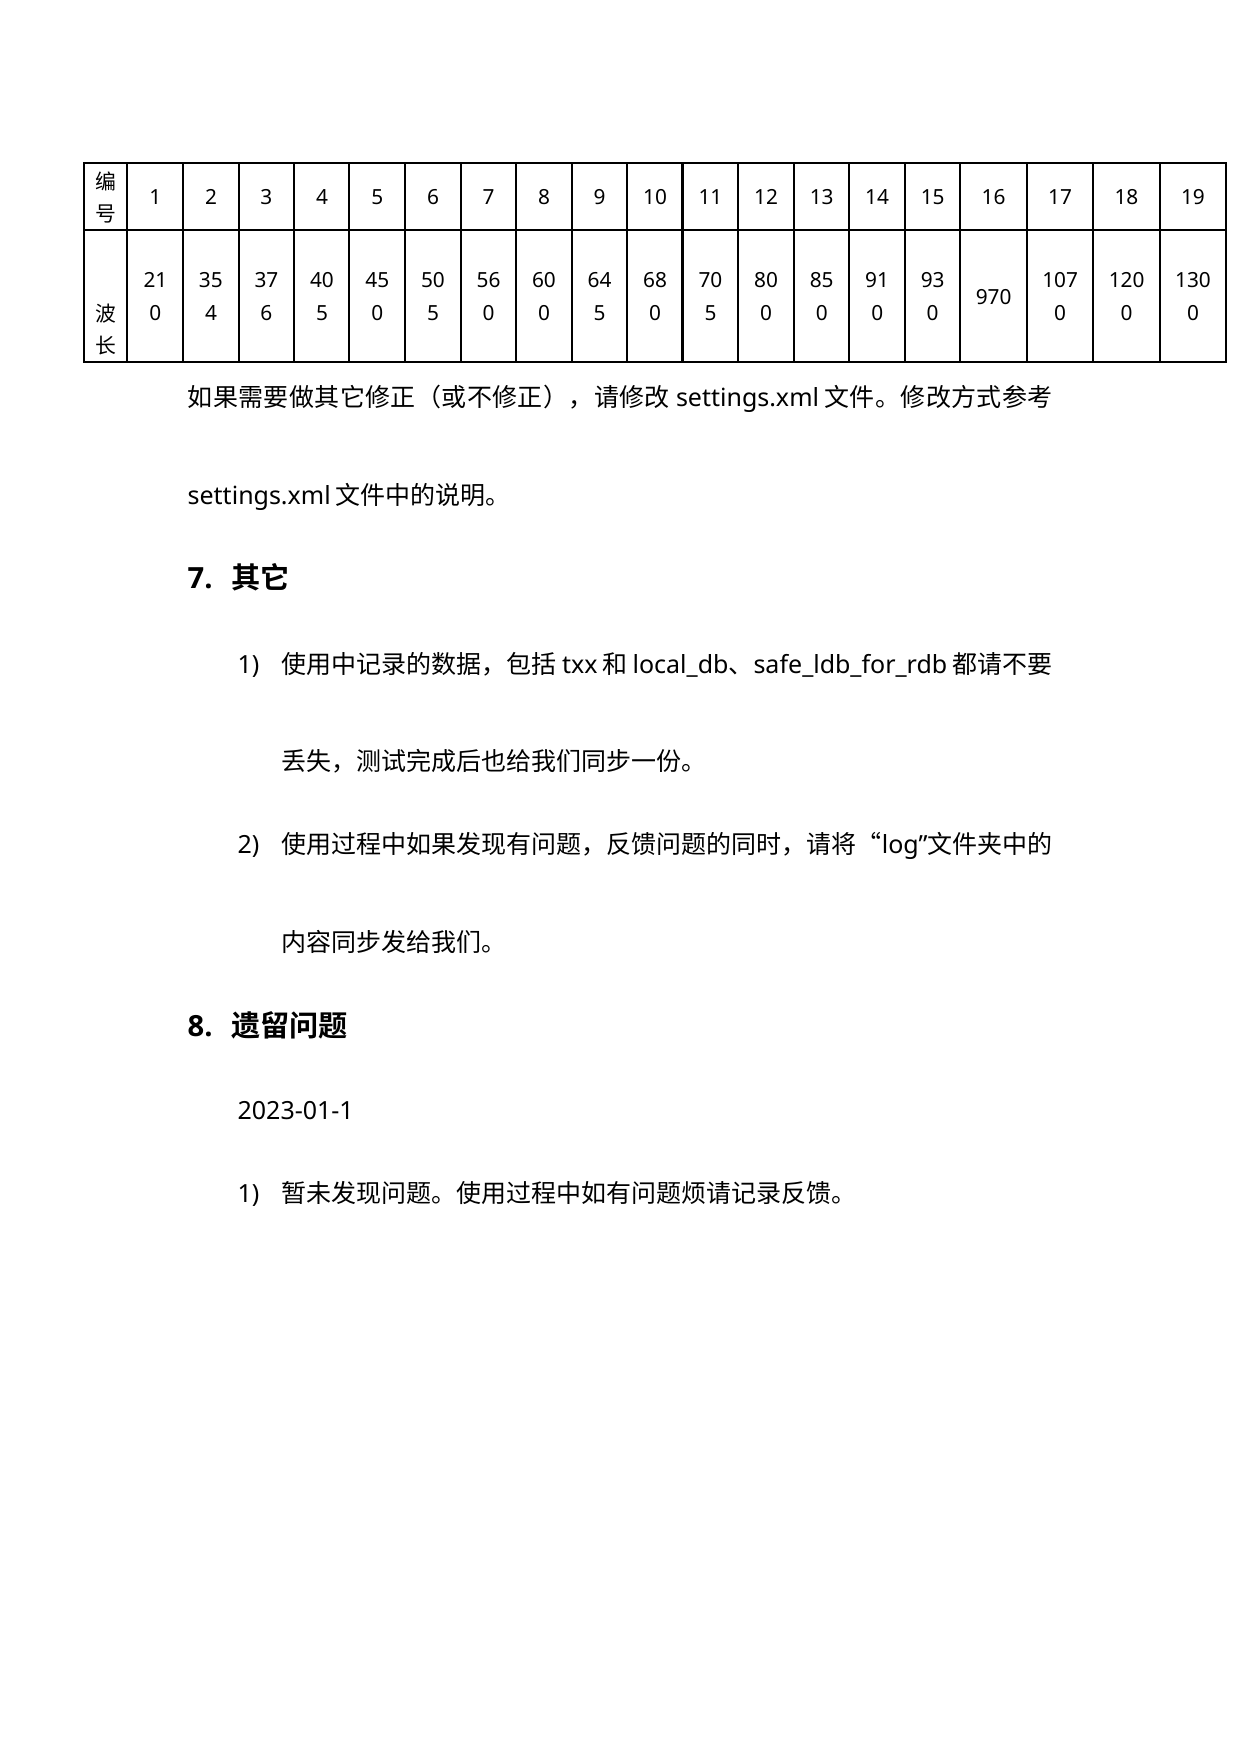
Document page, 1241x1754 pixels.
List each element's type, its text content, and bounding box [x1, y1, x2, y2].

table_cell 645 [573, 231, 626, 361]
table_header 9 [573, 164, 626, 229]
table_cell 405 [295, 231, 348, 361]
list 使用过程中如果发现有问题，反馈问题的同时，请将“log”文件夹中的内容同步发给我们。 [237, 811, 1053, 973]
table_cell 376 [240, 231, 293, 361]
table_header 13 [795, 164, 848, 229]
list 暂未发现问题。使用过程中如有问题烦请记录反馈。 [237, 1159, 1053, 1224]
table_header 18 [1094, 164, 1159, 229]
table_header 8 [517, 164, 571, 229]
table_cell 680 [628, 231, 681, 361]
text 如果需要做其它修正（或不修正），请修改settings.xml文件。修改方式参考settings.xml文件中的说明。 [187, 363, 1053, 526]
table_cell 850 [795, 231, 848, 361]
table_header 11 [684, 164, 737, 229]
table_header 3 [240, 164, 293, 229]
table_cell 210 [128, 231, 182, 361]
table_cell 800 [739, 231, 793, 361]
list 遗留问题 [187, 991, 1053, 1056]
table_header 1 [128, 164, 182, 229]
table_cell 705 [684, 231, 737, 361]
table_cell 560 [462, 231, 515, 361]
list 使用中记录的数据，包括txx和local_db、safe_ldb_for_rdb都请不要丢失，测试完成后也给我们同步一份。 [237, 630, 1053, 792]
table_cell 1070 [1028, 231, 1092, 361]
list 其它 [187, 544, 1053, 609]
table_cell 910 [850, 231, 904, 361]
table_cell 354 [184, 231, 238, 361]
table_cell 1300 [1161, 231, 1225, 361]
table_header 6 [406, 164, 460, 229]
table_header 12 [739, 164, 793, 229]
table_header 编号 [85, 164, 126, 229]
table_header 5 [350, 164, 404, 229]
table_header 16 [961, 164, 1026, 229]
table_header 14 [850, 164, 904, 229]
table_cell 930 [906, 231, 959, 361]
table_cell 1200 [1094, 231, 1159, 361]
table_cell 450 [350, 231, 404, 361]
table_header 15 [906, 164, 959, 229]
text 2023-01-1 [187, 1077, 1053, 1142]
table_header 2 [184, 164, 238, 229]
table_header 7 [462, 164, 515, 229]
table_cell 波长 [85, 231, 126, 361]
table_cell 970 [961, 231, 1026, 361]
table_cell 505 [406, 231, 460, 361]
table_header 17 [1028, 164, 1092, 229]
table_header 10 [628, 164, 681, 229]
table_header 19 [1161, 164, 1225, 229]
table_header 4 [295, 164, 348, 229]
table_cell 600 [517, 231, 571, 361]
